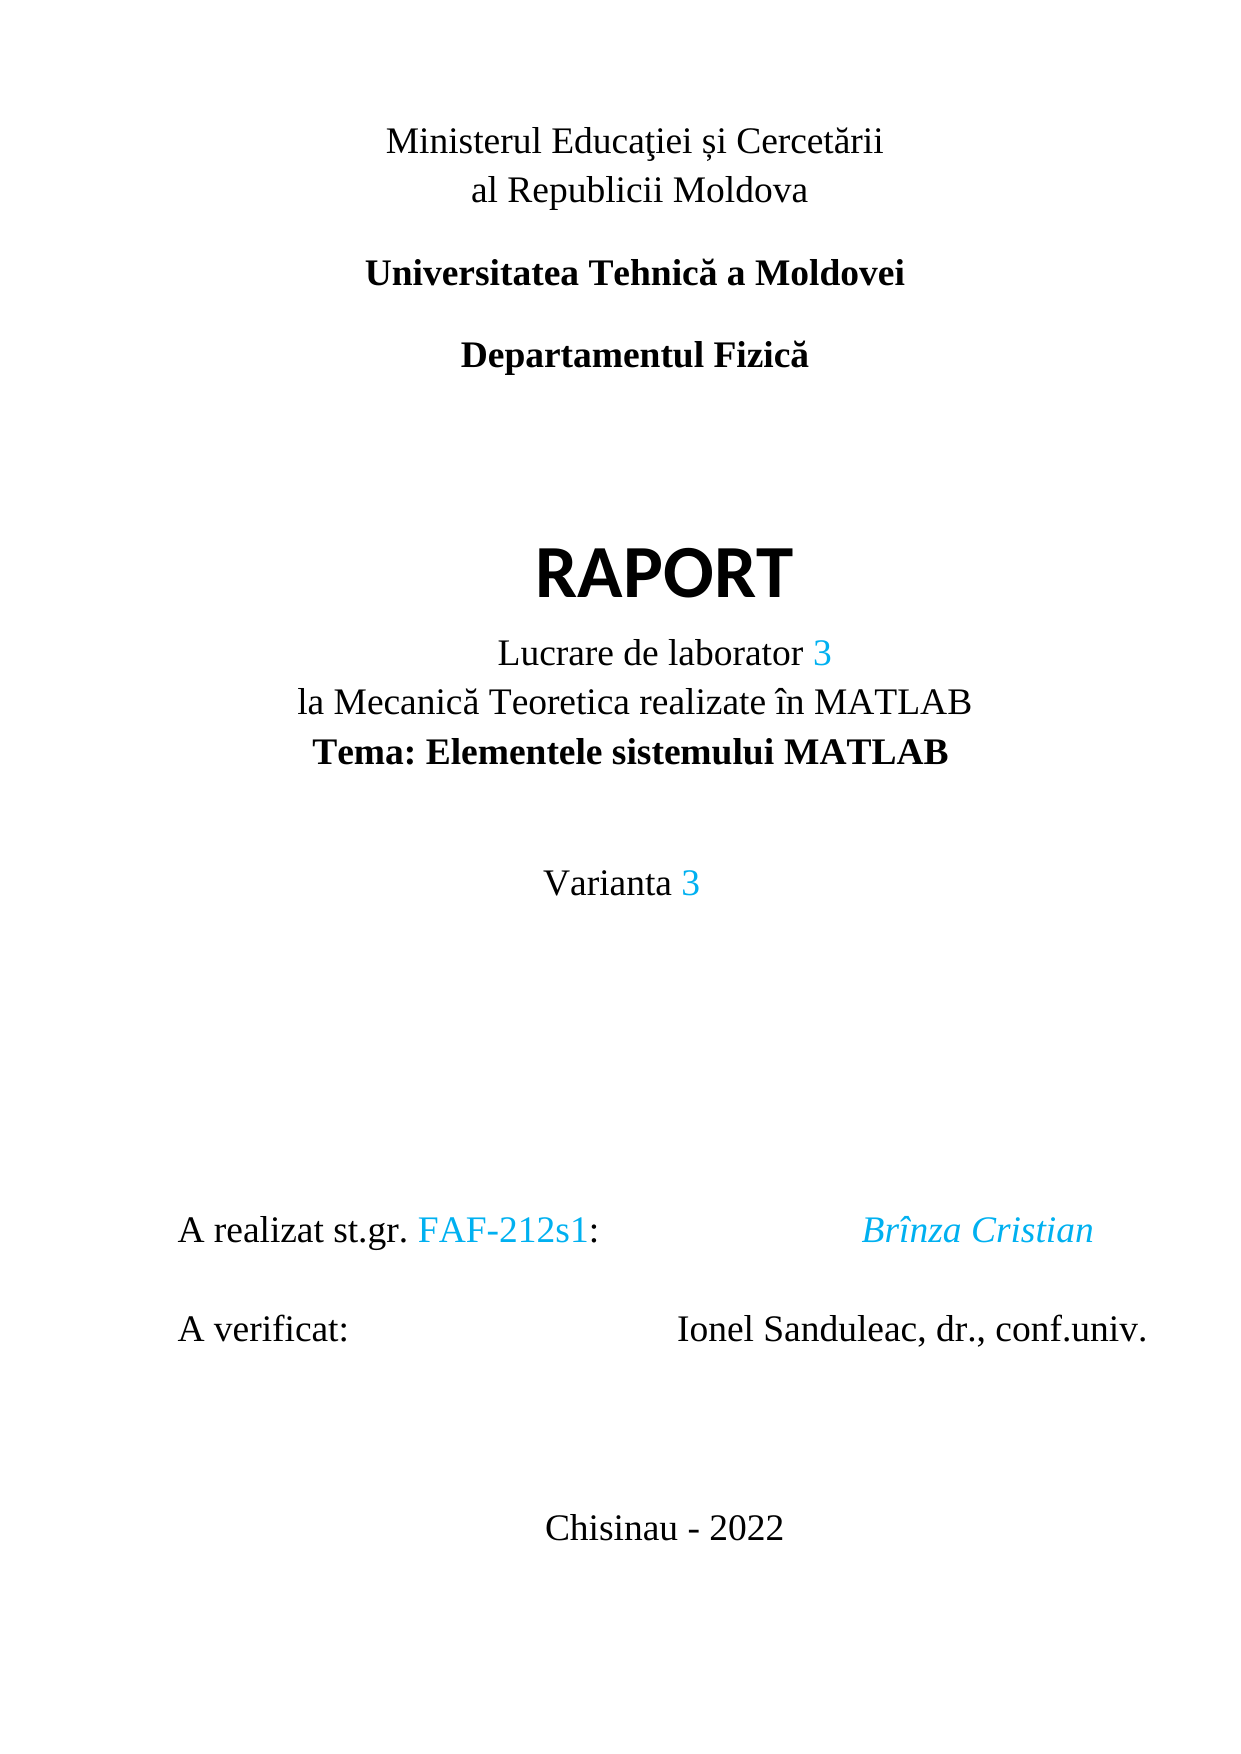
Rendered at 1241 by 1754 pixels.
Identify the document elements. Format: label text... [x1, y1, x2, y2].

text Chisinau - 2022 [177, 1505, 1152, 1548]
text al Republicii Moldova [118, 168, 1152, 211]
text RAPORT [177, 525, 1152, 616]
text Varianta 3 [177, 861, 1152, 904]
text Lucrare de laborator 3 [177, 630, 1152, 673]
text A verificat: Ionel Sanduleac, dr., conf.univ. [177, 1307, 1152, 1350]
text A realizat st.gr. FAF-212s1: Brînza Cristian [177, 1208, 1152, 1251]
text Universitatea Tehnică a Moldovei [118, 250, 1152, 293]
text Tema: Elementele sistemului MATLAB [118, 729, 1152, 772]
text la Mecanică Teoretica realizate în MATLAB [118, 680, 1152, 723]
text Departamentul Fizică [118, 333, 1152, 376]
text Ministerul Educaţiei și Cercetării [118, 118, 1152, 161]
